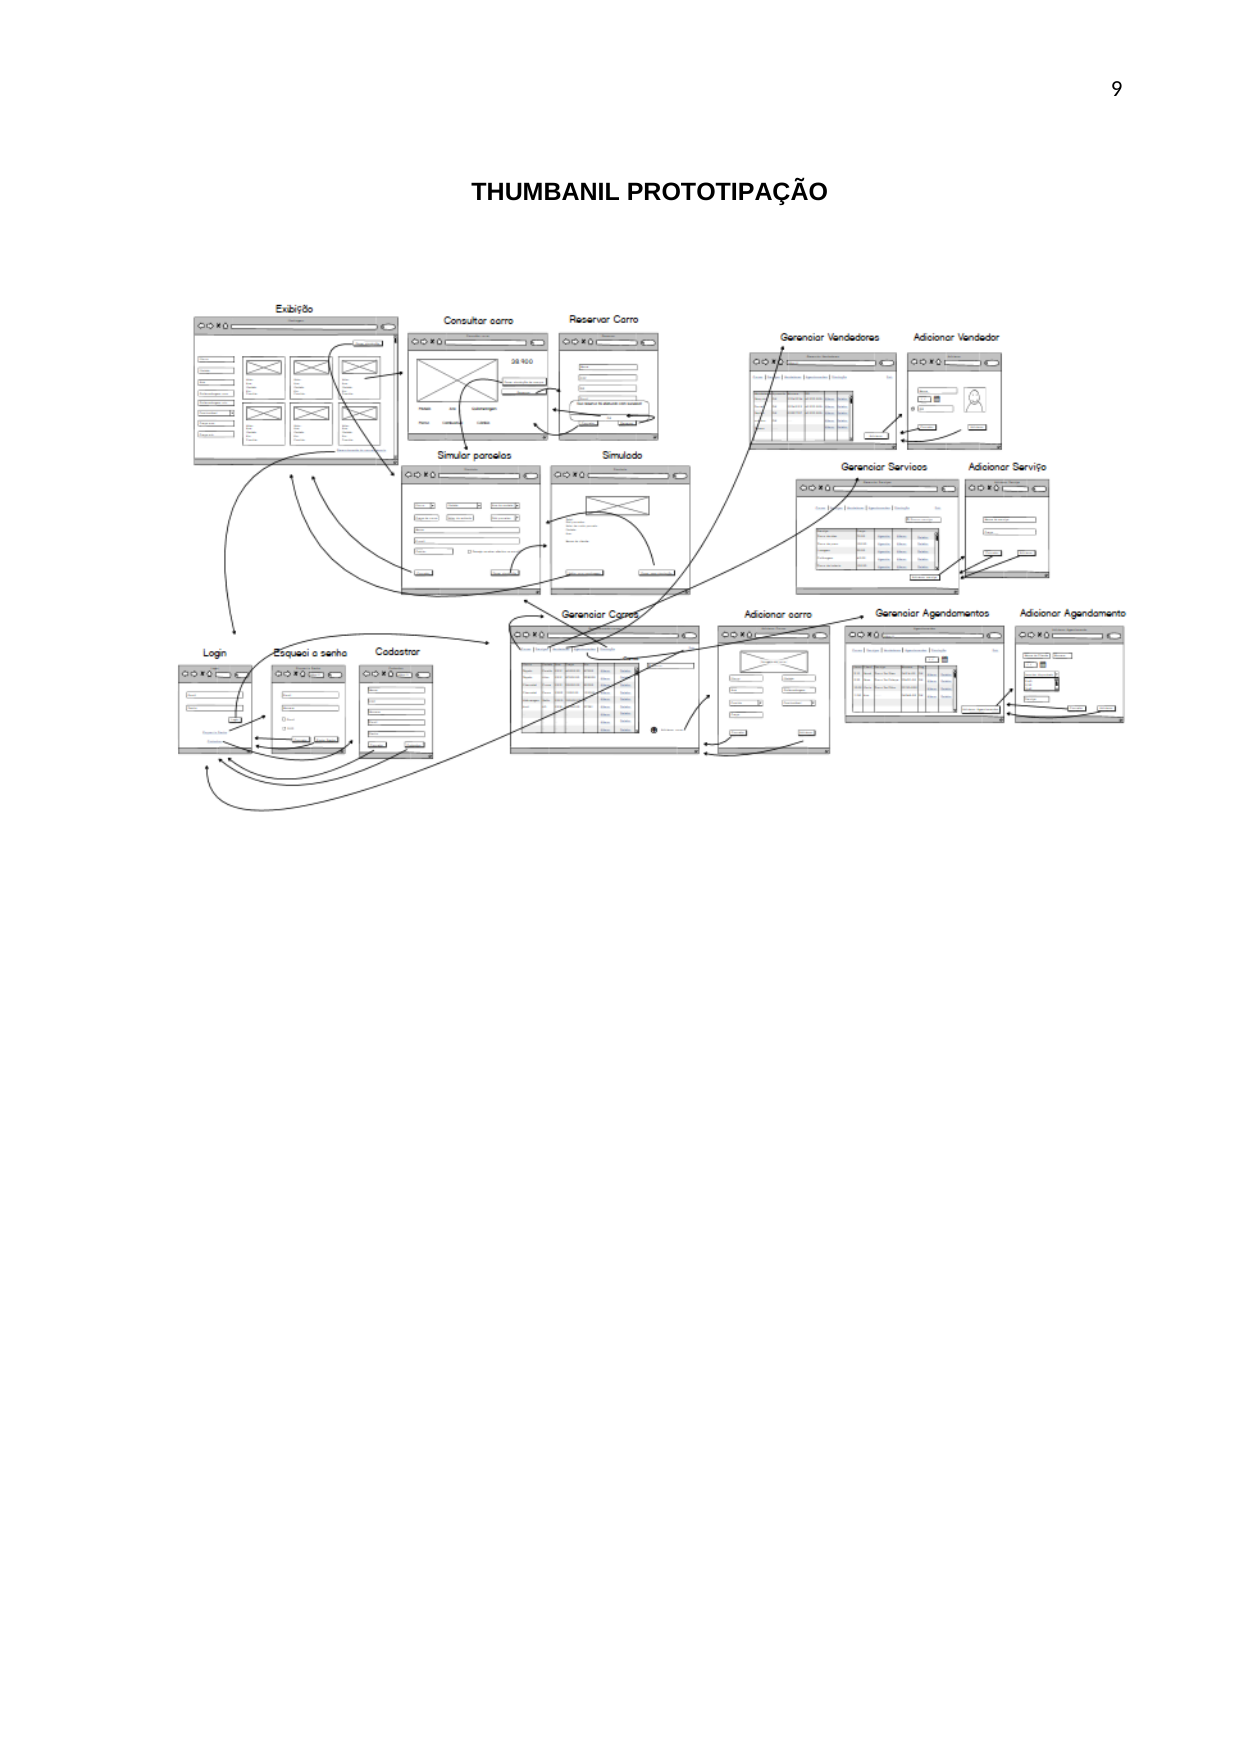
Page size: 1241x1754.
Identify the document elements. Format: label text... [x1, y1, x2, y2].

text THUMBANIL PROTOTIPAÇÃO [177, 177, 1122, 206]
picture [177, 296, 1134, 831]
